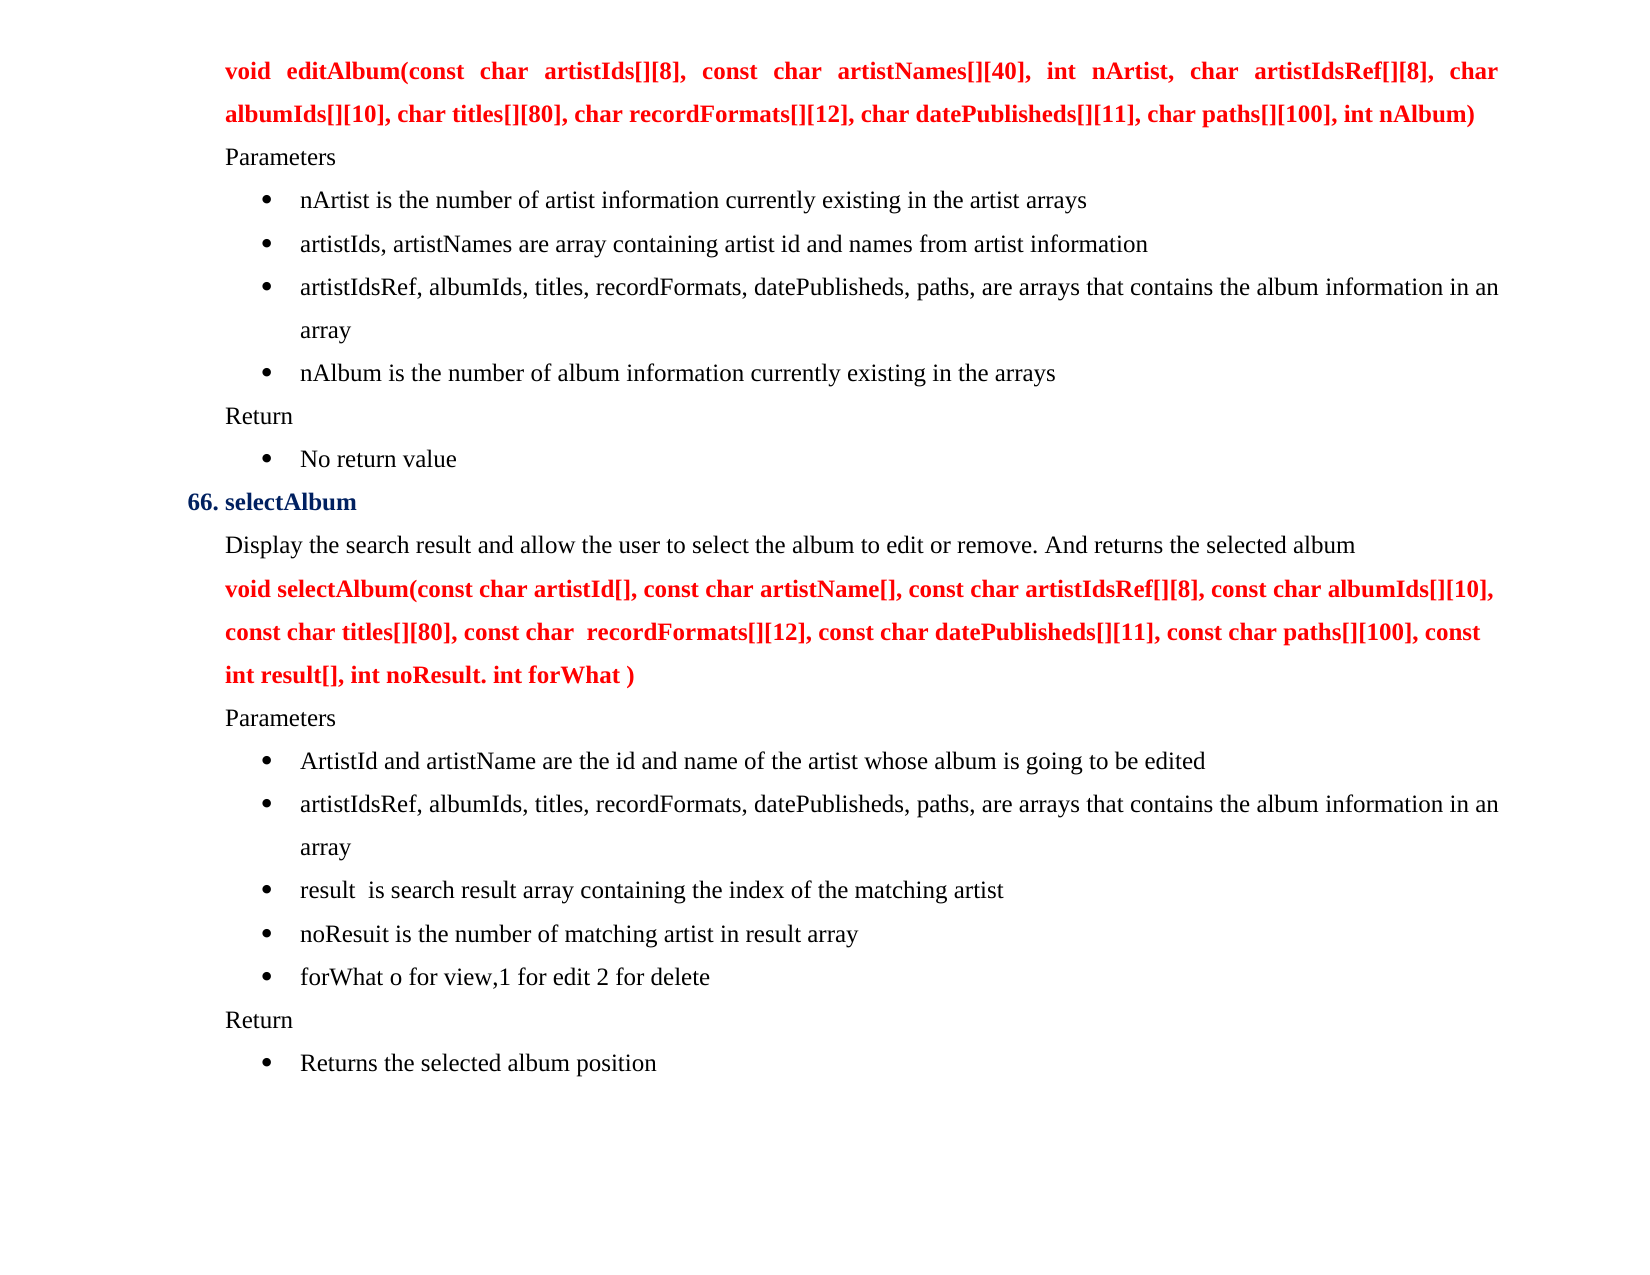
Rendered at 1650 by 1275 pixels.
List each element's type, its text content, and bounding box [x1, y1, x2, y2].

list ArtistId and artistName are the id and name of the artist whose album is going to be edited [262, 746, 1500, 775]
list noResuit is the number of matching artist in result array [262, 919, 1500, 947]
list void editAlbum(const char artistIds[][8], const char artistNames[][40], int nArtist, char artistIdsRef[][8], char albumIds[][10], char titles[][80], char recordFormats[][12], char datePublisheds[][11], char paths[][100], int nAlbum) [225, 56, 1500, 128]
list Return [225, 1005, 1500, 1034]
list nArtist is the number of artist information currently existing in the artist arrays [262, 186, 1500, 214]
list result is search result array containing the index of the matching artist [262, 876, 1500, 904]
list selectAlbum [187, 487, 1500, 516]
list Parameters [225, 703, 1500, 732]
list Display the search result and allow the user to select the album to edit or remove. And returns the selected album [225, 531, 1500, 559]
list artistIdsRef, albumIds, titles, recordFormats, datePublisheds, paths, are arrays that contains the album information in an array [262, 789, 1500, 861]
list void selectAlbum(const char artistId[], const char artistName[], const char artistIdsRef[][8], const char albumIds[][10], const char titles[][80], const char recordFormats[][12], const char datePublisheds[][11], const char paths[][100], const int result[], int noResult. int forWhat ) [225, 574, 1500, 689]
list Returns the selected album position [262, 1048, 1500, 1077]
list Return [225, 401, 1500, 430]
list Parameters [225, 142, 1500, 171]
list No return value [262, 444, 1500, 473]
list artistIds, artistNames are array containing artist id and names from artist information [262, 229, 1500, 257]
list forWhat o for view,1 for edit 2 for delete [262, 962, 1500, 991]
list artistIdsRef, albumIds, titles, recordFormats, datePublisheds, paths, are arrays that contains the album information in an array [262, 272, 1500, 344]
list nAlbum is the number of album information currently existing in the arrays [262, 358, 1500, 387]
